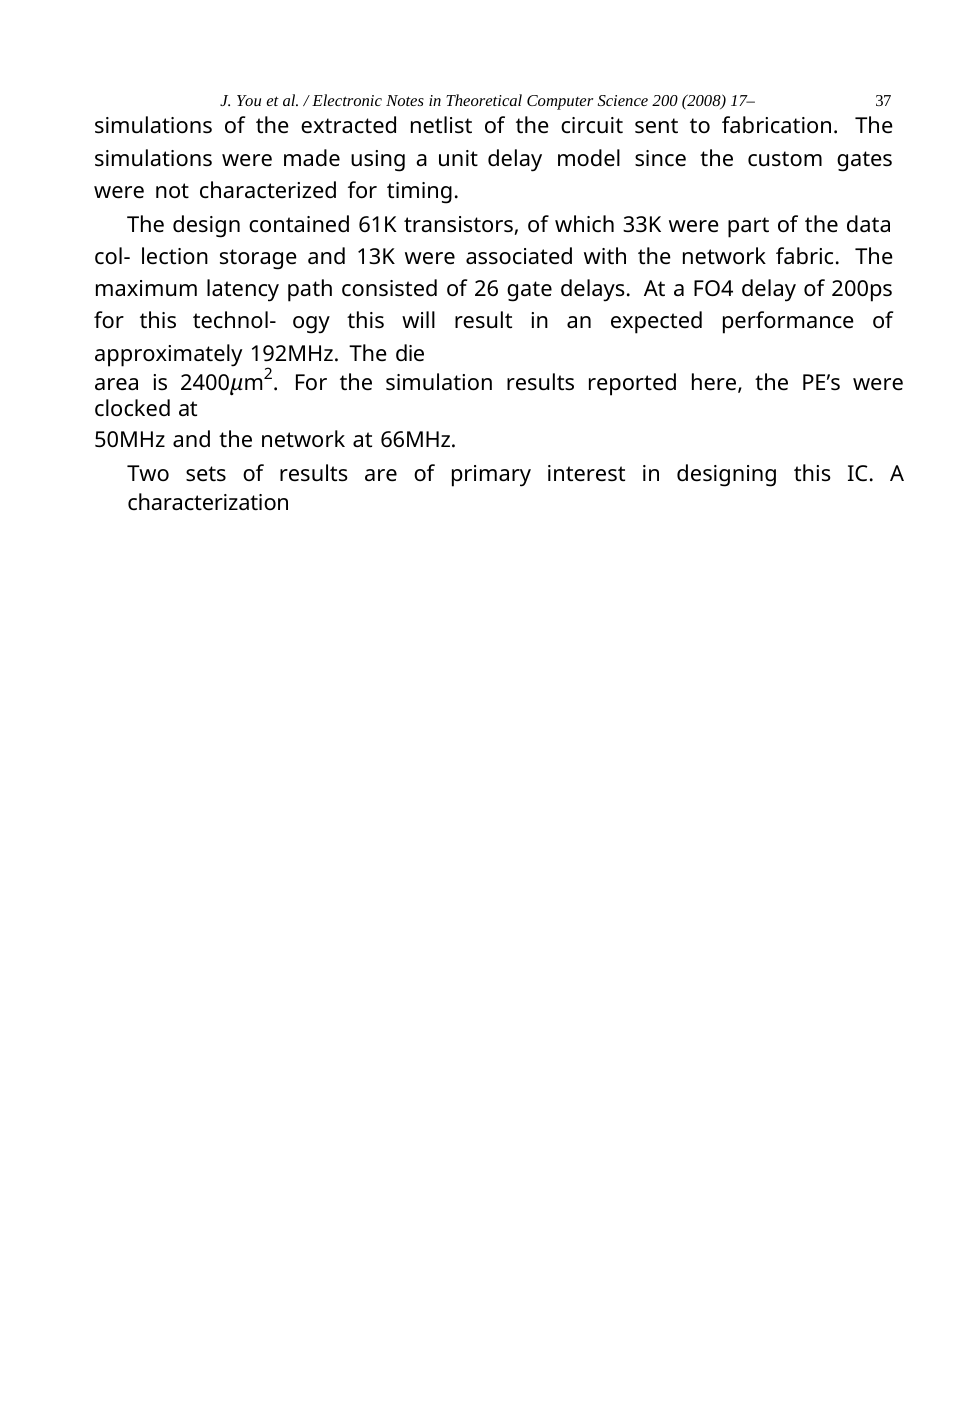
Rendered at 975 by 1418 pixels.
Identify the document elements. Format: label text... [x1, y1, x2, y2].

text Two sets of results are of primary interest in designing this IC. A characterization [127, 457, 904, 517]
text The design contained 61K transistors, of which 33K were part of the data col- lection storage and 13K were associated with the network fabric. The maximum latency path consisted of 26 gate delays. At a FO4 delay of 200ps for this technol- ogy this will result in an expected performance of approximately 192MHz. The die [94, 209, 893, 367]
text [94, 110, 893, 204]
text 50MHz and the network at 66MHz. [94, 424, 904, 453]
text area is 2400μm2. For the simulation results reported here, the PE’s were clocked at [94, 369, 904, 421]
